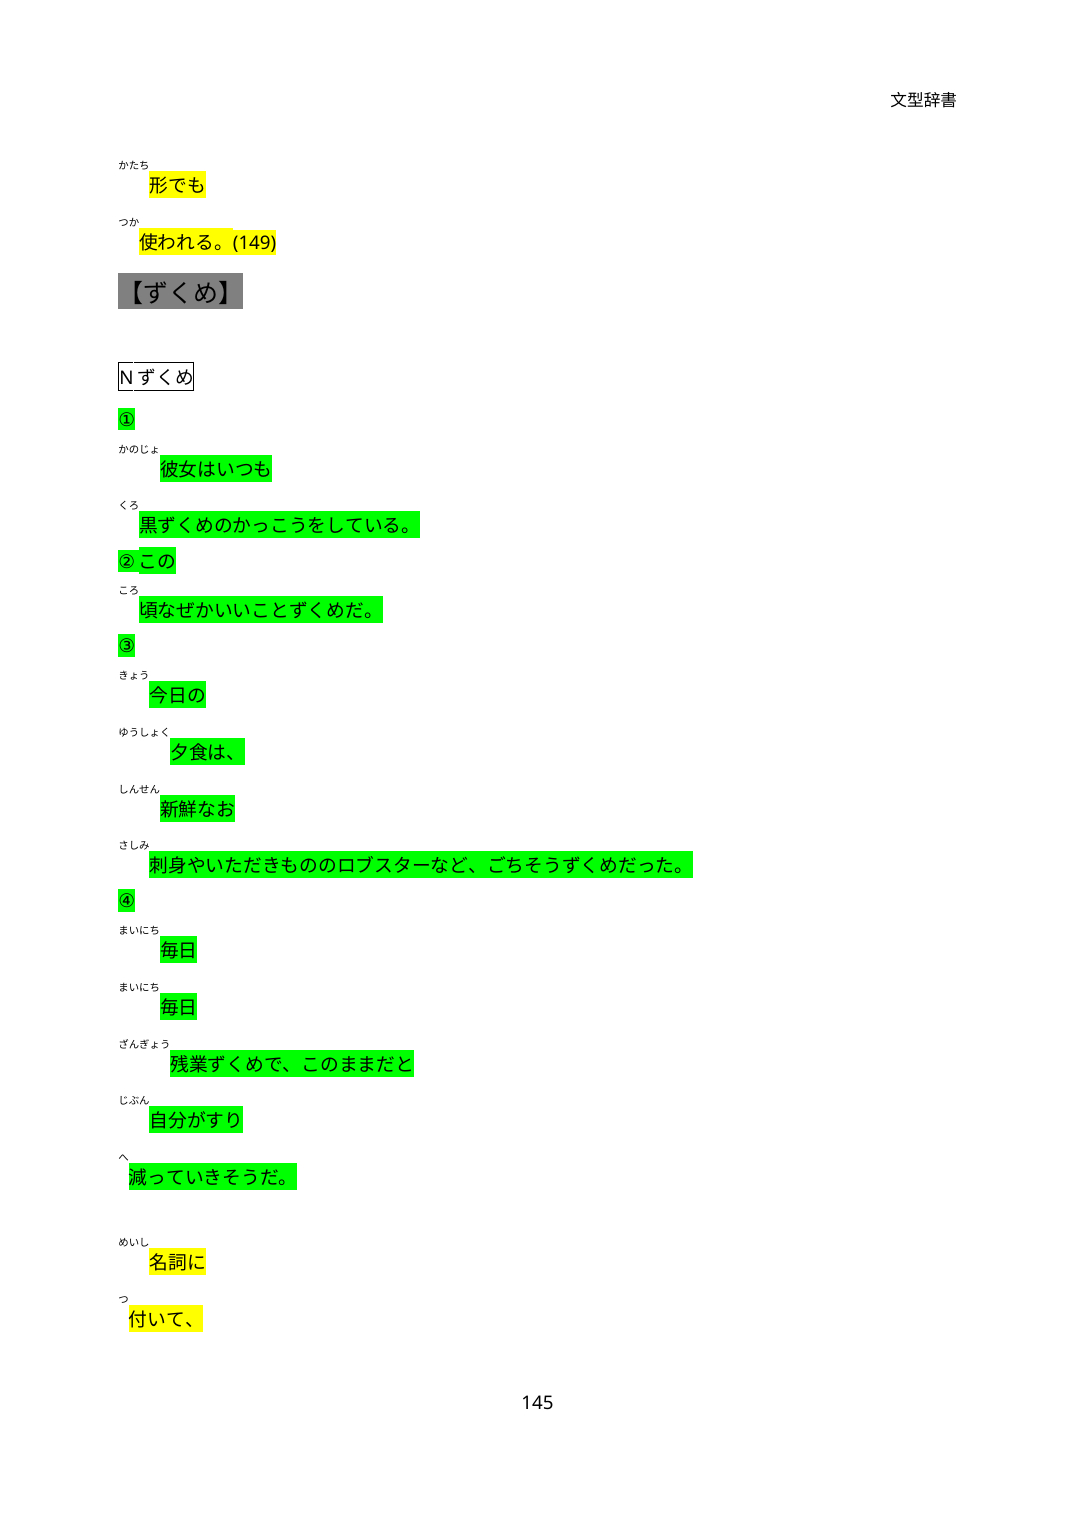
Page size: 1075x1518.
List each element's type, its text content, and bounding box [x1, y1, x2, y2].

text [118, 150, 957, 263]
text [118, 320, 957, 1340]
subtitle 【ずくめ】 [118, 263, 957, 320]
